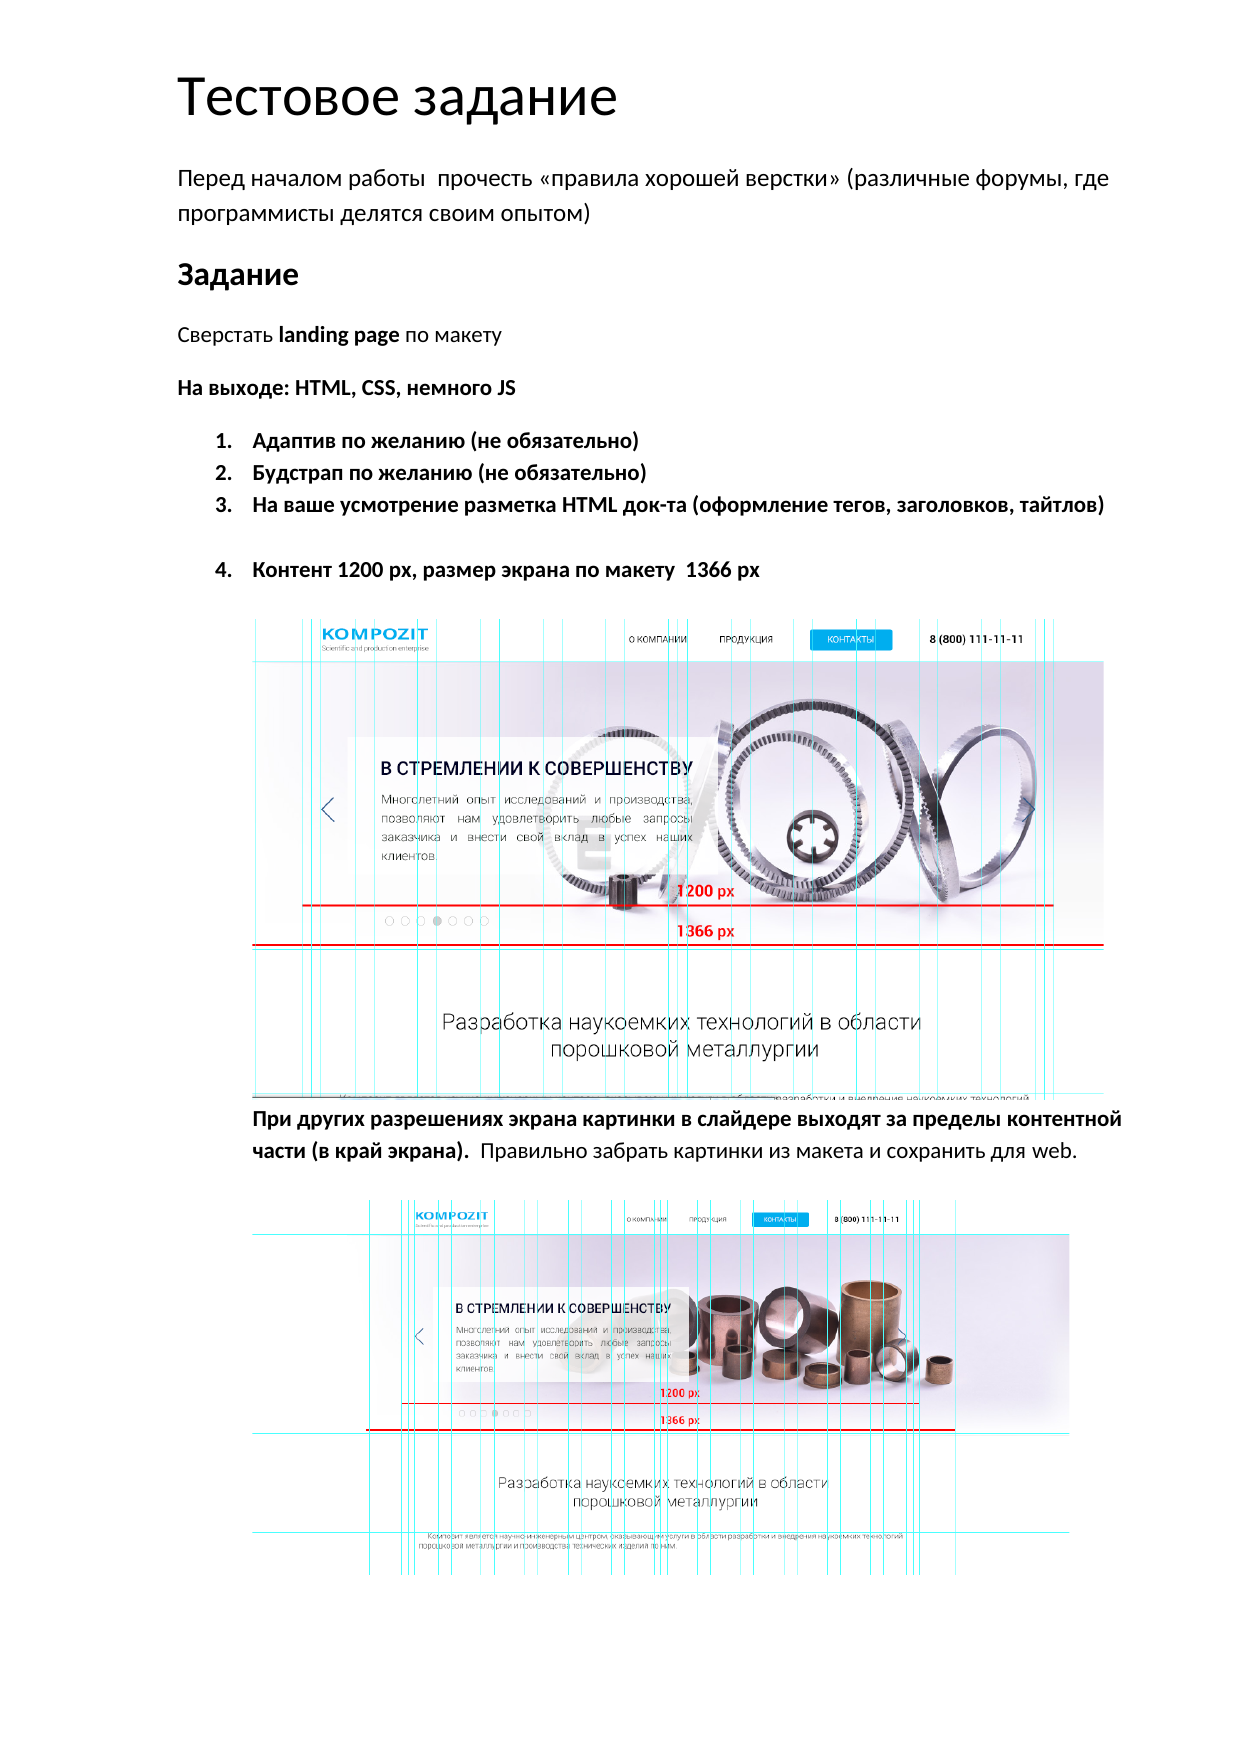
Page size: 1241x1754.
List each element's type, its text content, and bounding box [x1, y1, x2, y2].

list Контент 1200 px, размер экрана по макету 1366 рх [215, 555, 1152, 583]
text Задание [177, 253, 1152, 293]
text Тестовое задание [177, 59, 1152, 130]
text Сверстать landing page по макету [177, 320, 1152, 348]
picture [252, 1200, 1070, 1575]
text На выходе: HTML, CSS, немного JS [177, 373, 1152, 401]
list Адаптив по желанию (не обязательно) [215, 426, 1152, 454]
text Перед началом работы прочесть «правила хорошей верстки» (различные форумы, где программисты делятся своим опытом) [177, 162, 1152, 227]
list При других разрешениях экрана картинки в слайдере выходят за пределы контентной части (в край экрана). Правильно забрать картинки из макета и сохранить для web. [252, 1104, 1152, 1164]
list На ваше усмотрение разметка HTML док-та (оформление тегов, заголовков, тайтлов) [215, 491, 1152, 519]
list Будстрап по желанию (не обязательно) [215, 458, 1152, 486]
picture [252, 619, 1104, 1100]
